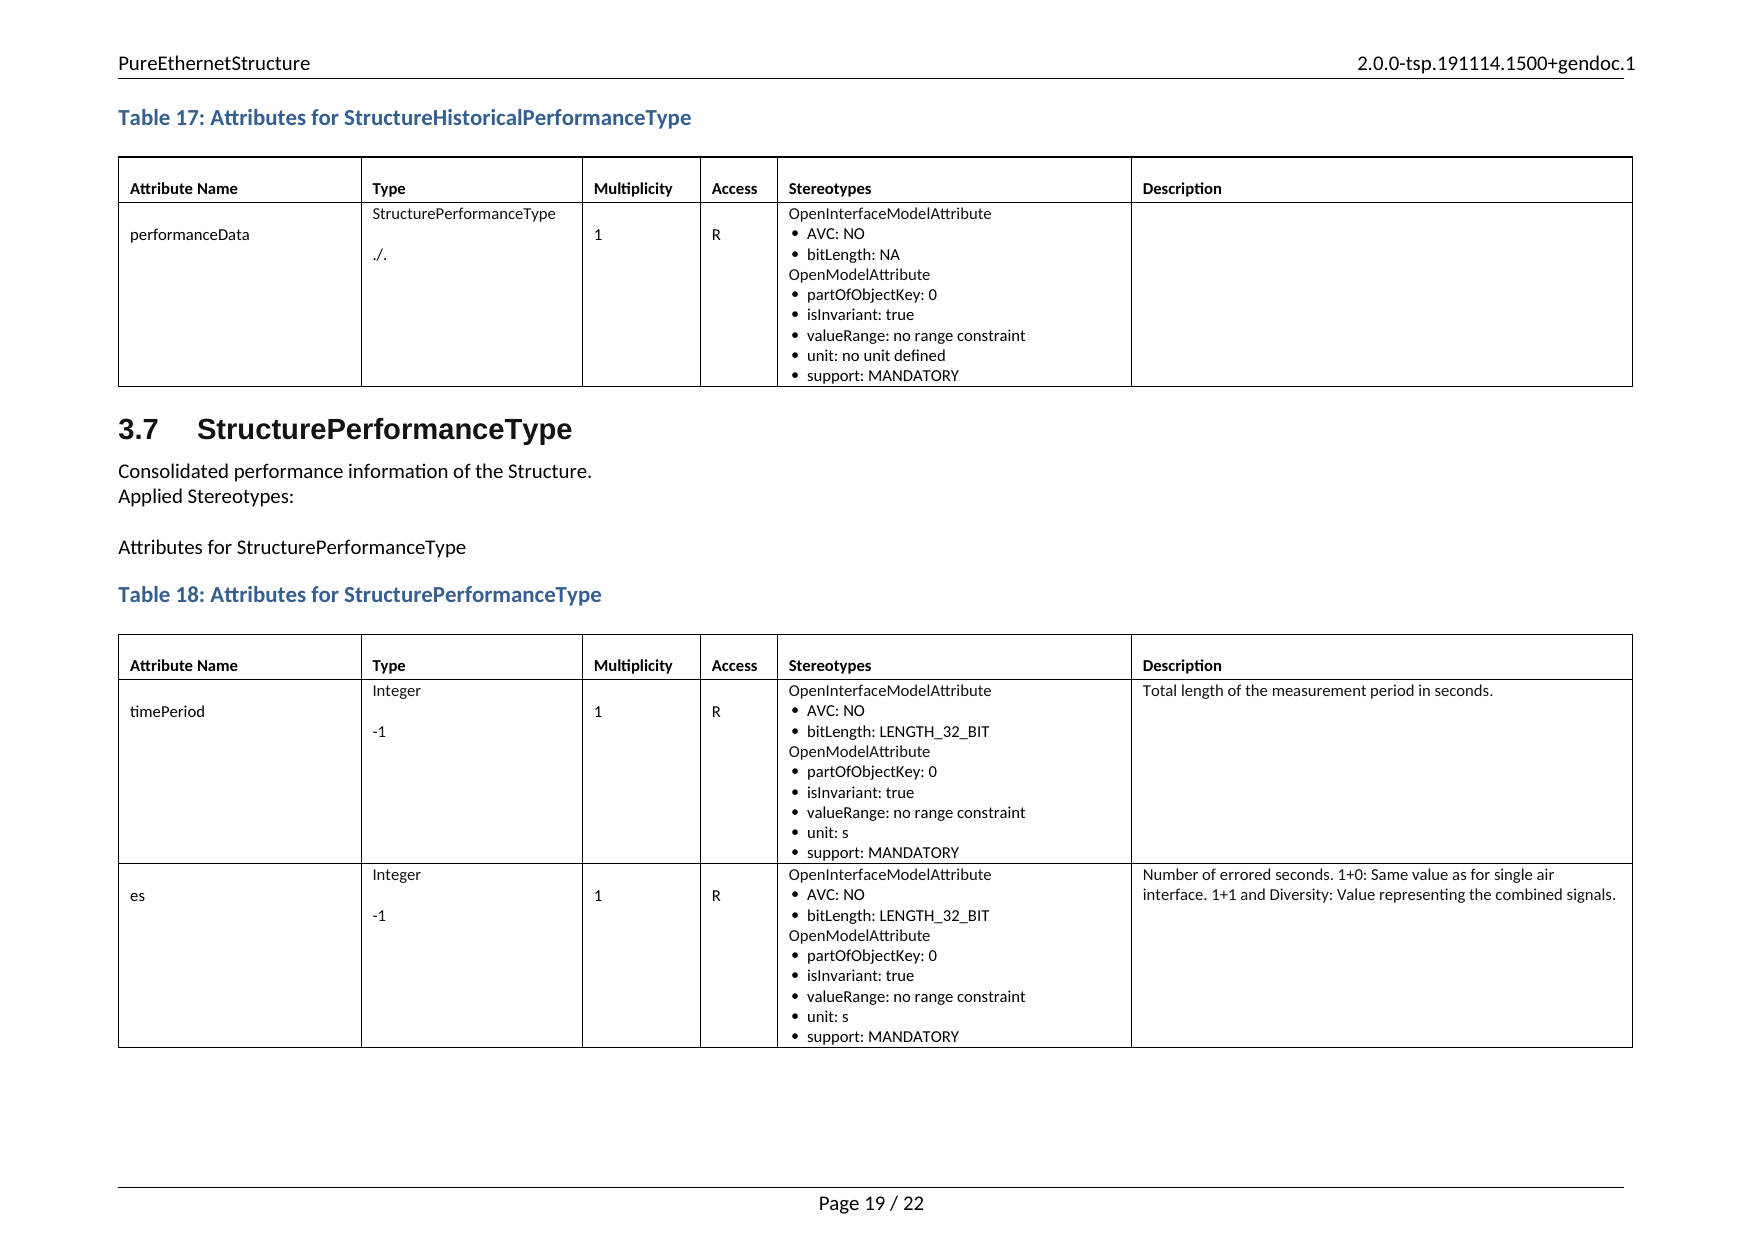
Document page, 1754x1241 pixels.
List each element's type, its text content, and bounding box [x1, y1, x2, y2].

text Consolidated performance information of the Structure. [118, 458, 1624, 483]
table_cell 1 [583, 864, 700, 1047]
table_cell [778, 864, 1131, 1047]
table_cell performanceData [119, 203, 361, 386]
subtitle StructurePerformanceType [118, 412, 1624, 446]
table_cell 1 [583, 203, 700, 386]
table_header Stereotypes [778, 158, 1131, 202]
table_header Access [701, 635, 777, 679]
table_header Type [362, 158, 582, 202]
table_cell Integer -1 [362, 680, 582, 863]
text Applied Stereotypes: [118, 483, 1624, 509]
table_header Description [1132, 158, 1632, 202]
table_header Attribute Name [119, 158, 361, 202]
table_cell timePeriod [119, 680, 361, 863]
table_header Multiplicity [583, 158, 700, 202]
table_header Multiplicity [583, 635, 700, 679]
table_cell R [701, 680, 777, 863]
table_cell R [701, 203, 777, 386]
table_cell 1 [583, 680, 700, 863]
table_cell Number of errored seconds. 1+0: Same value as for single air interface. 1+1 and Diversity: Value representing the combined signals. [1132, 864, 1632, 1047]
table_cell es [119, 864, 361, 1047]
table_header Type [362, 635, 582, 679]
table_cell Total length of the measurement period in seconds. [1132, 680, 1632, 863]
text Attributes for StructurePerformanceType [118, 534, 1624, 560]
table_cell StructurePerformanceType ./. [362, 203, 582, 386]
table_header Attribute Name [119, 635, 361, 679]
table_header Access [701, 158, 777, 202]
table_cell [1132, 203, 1632, 386]
table_header Description [1132, 635, 1632, 679]
table_cell Integer -1 [362, 864, 582, 1047]
table_cell R [701, 864, 777, 1047]
table_header Stereotypes [778, 635, 1131, 679]
